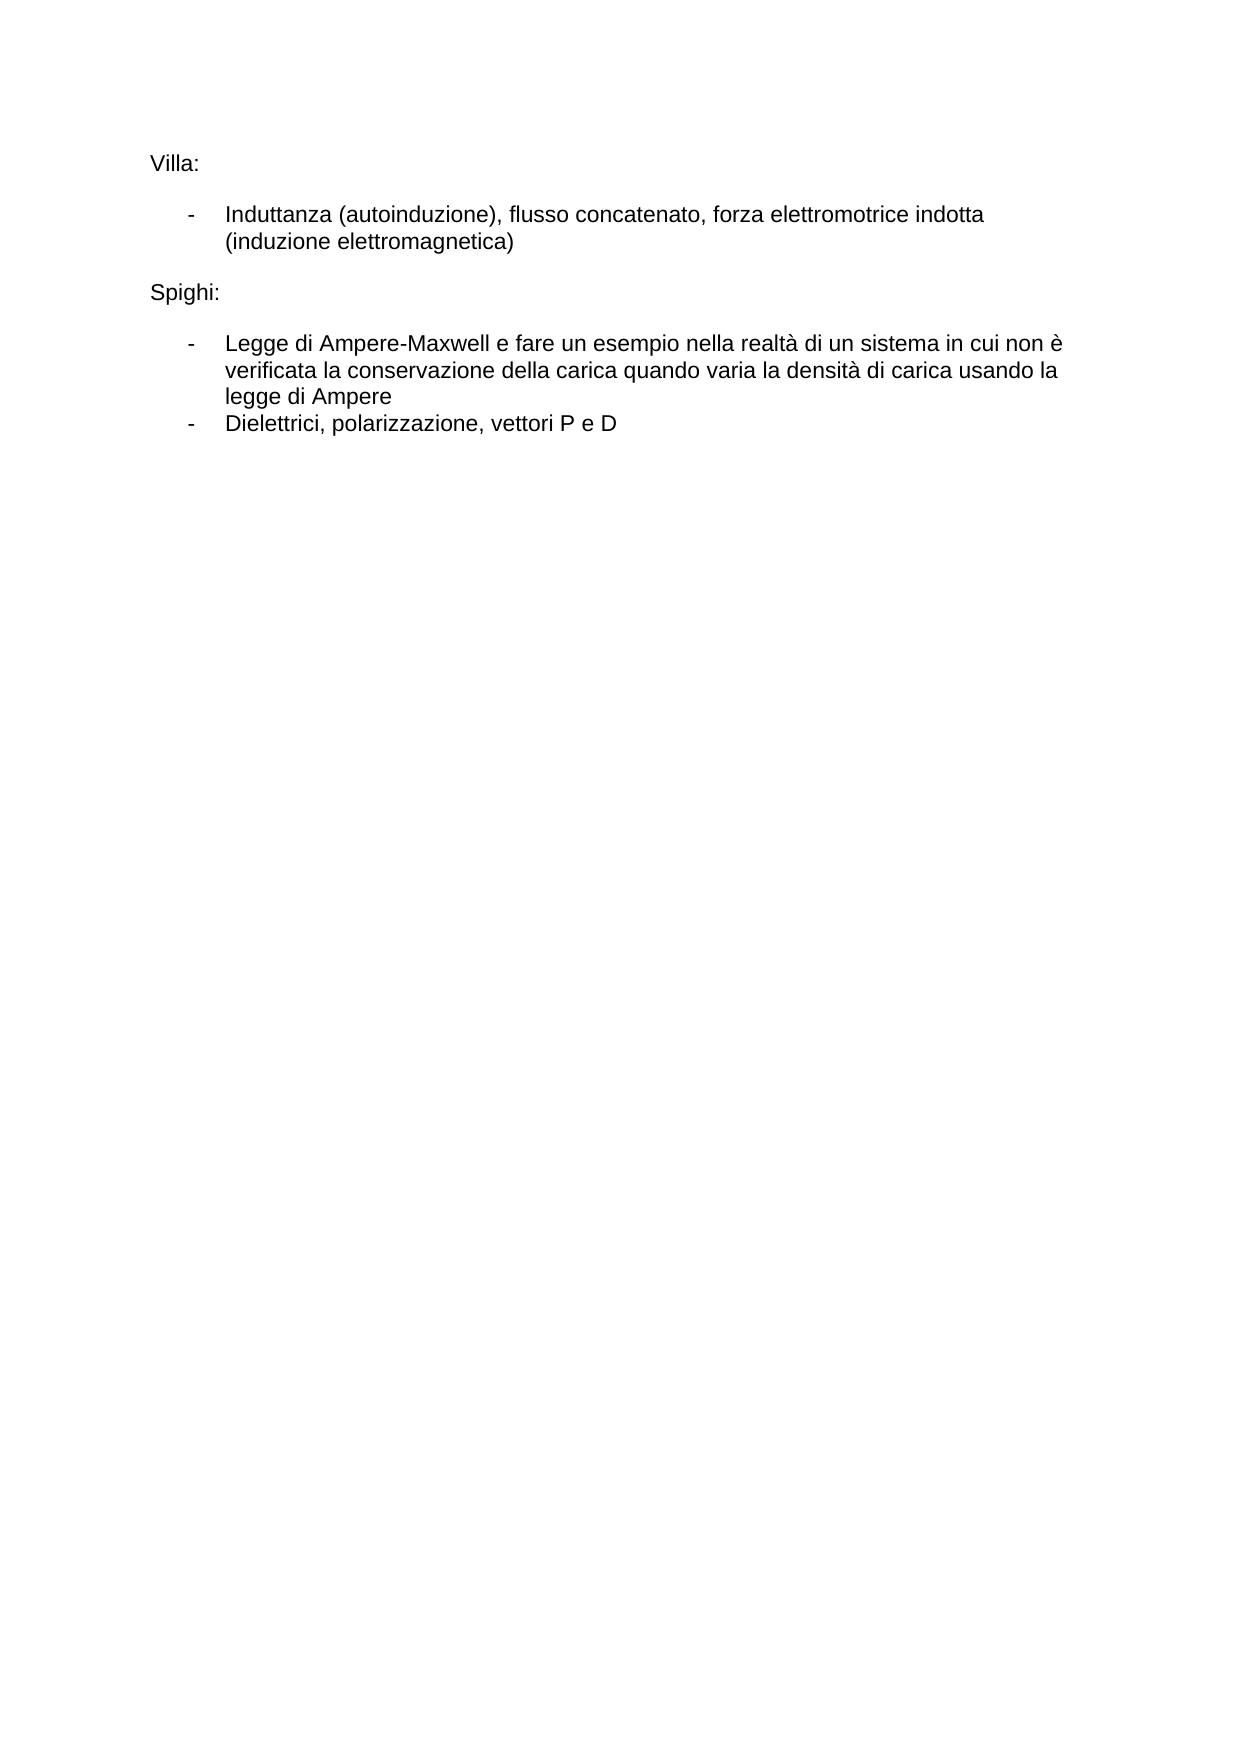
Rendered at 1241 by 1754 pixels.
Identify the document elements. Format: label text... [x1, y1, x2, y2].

list Induttanza (autoinduzione), flusso concatenato, forza elettromotrice indotta (induzione elettromagnetica) [187, 201, 1090, 254]
list Legge di Ampere-Maxwell e fare un esempio nella realtà di un sistema in cui non è verificata la conservazione della carica quando varia la densità di carica usando la legge di Ampere [187, 330, 1090, 409]
text Spighi: [150, 279, 1090, 305]
list Dielettrici, polarizzazione, vettori P e D [187, 409, 1090, 436]
text Villa: [150, 150, 1090, 176]
